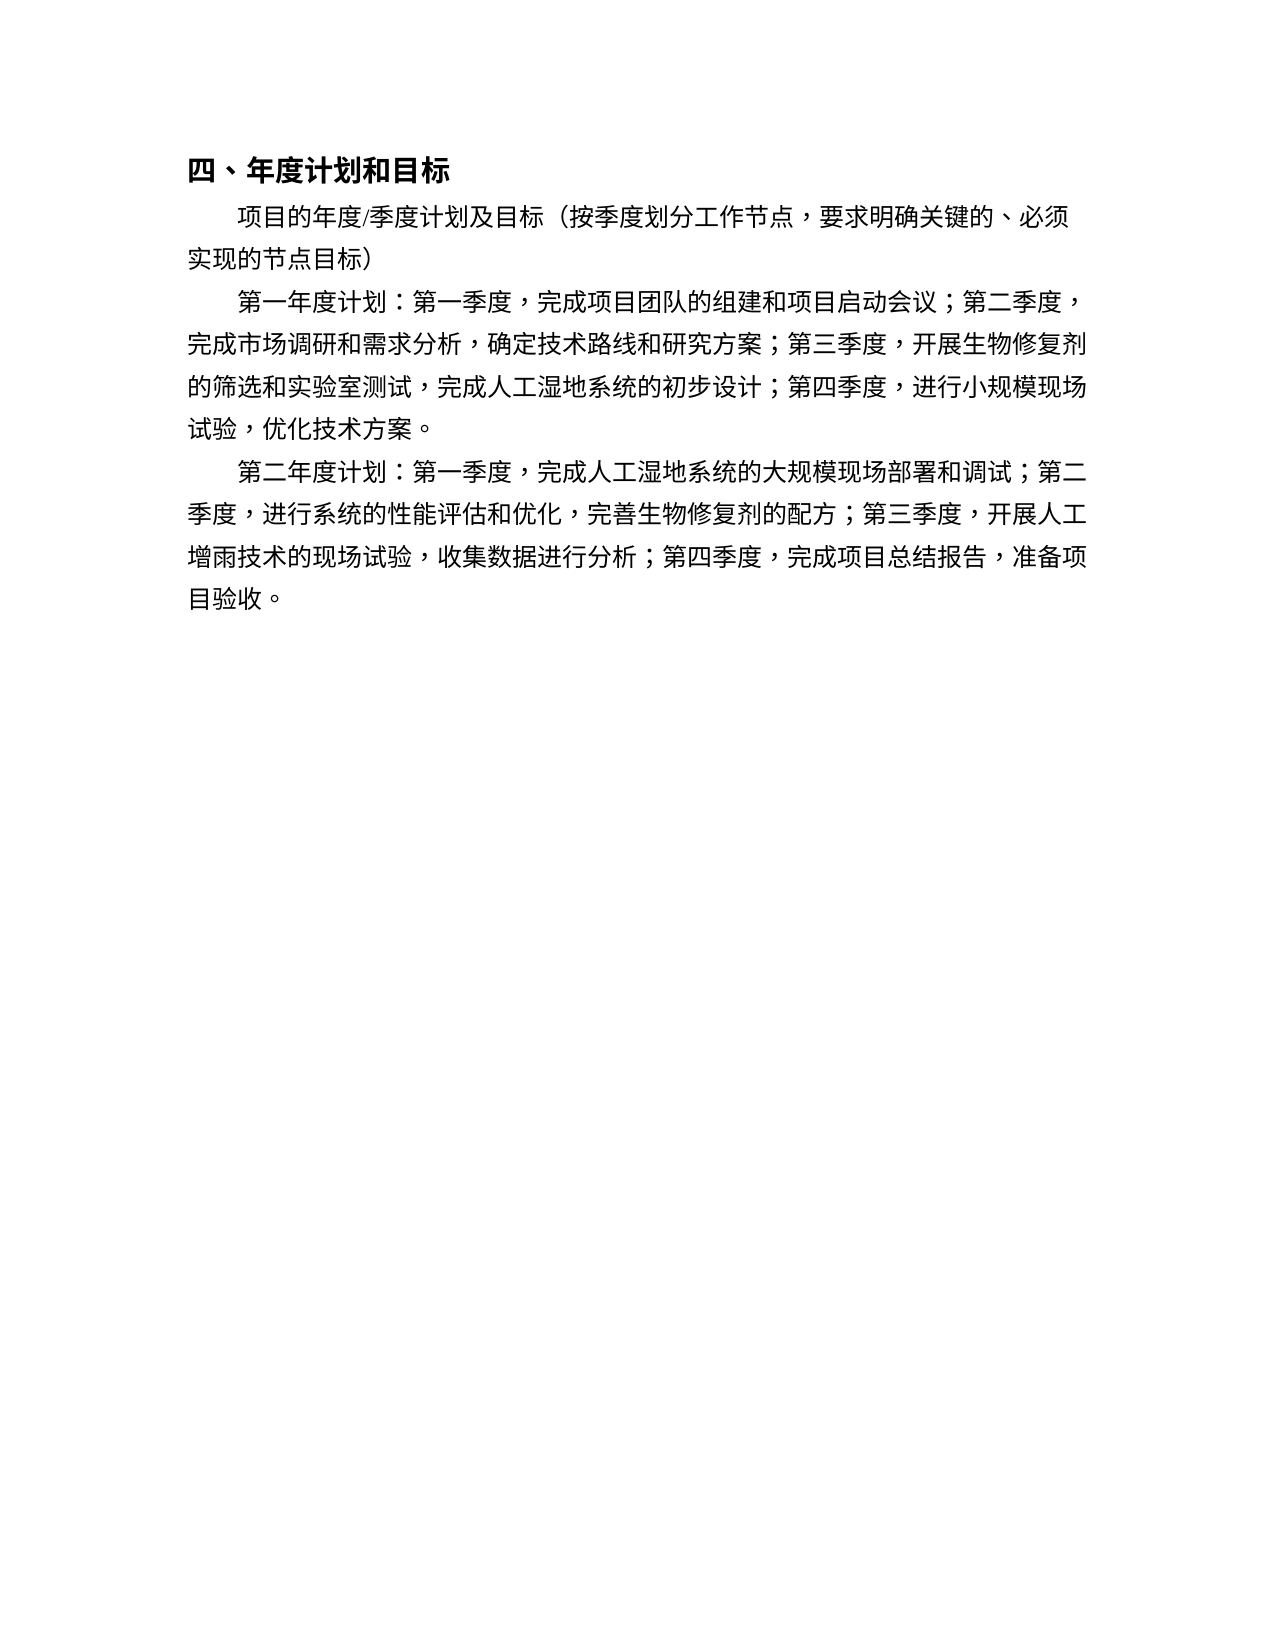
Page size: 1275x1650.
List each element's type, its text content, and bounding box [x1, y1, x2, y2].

text 第二年度计划：第一季度，完成人工湿地系统的大规模现场部署和调试；第二季度，进行系统的性能评估和优化，完善生物修复剂的配方；第三季度，开展人工增雨技术的现场试验，收集数据进行分析；第四季度，完成项目总结报告，准备项目验收。 [187, 454, 1087, 616]
text 项目的年度/季度计划及目标（按季度划分工作节点，要求明确关键的、必须实现的节点目标） [187, 199, 1087, 276]
subtitle 四、年度计划和目标 [187, 150, 1087, 190]
text 第一年度计划：第一季度，完成项目团队的组建和项目启动会议；第二季度，完成市场调研和需求分析，确定技术路线和研究方案；第三季度，开展生物修复剂的筛选和实验室测试，完成人工湿地系统的初步设计；第四季度，进行小规模现场试验，优化技术方案。 [187, 284, 1087, 446]
